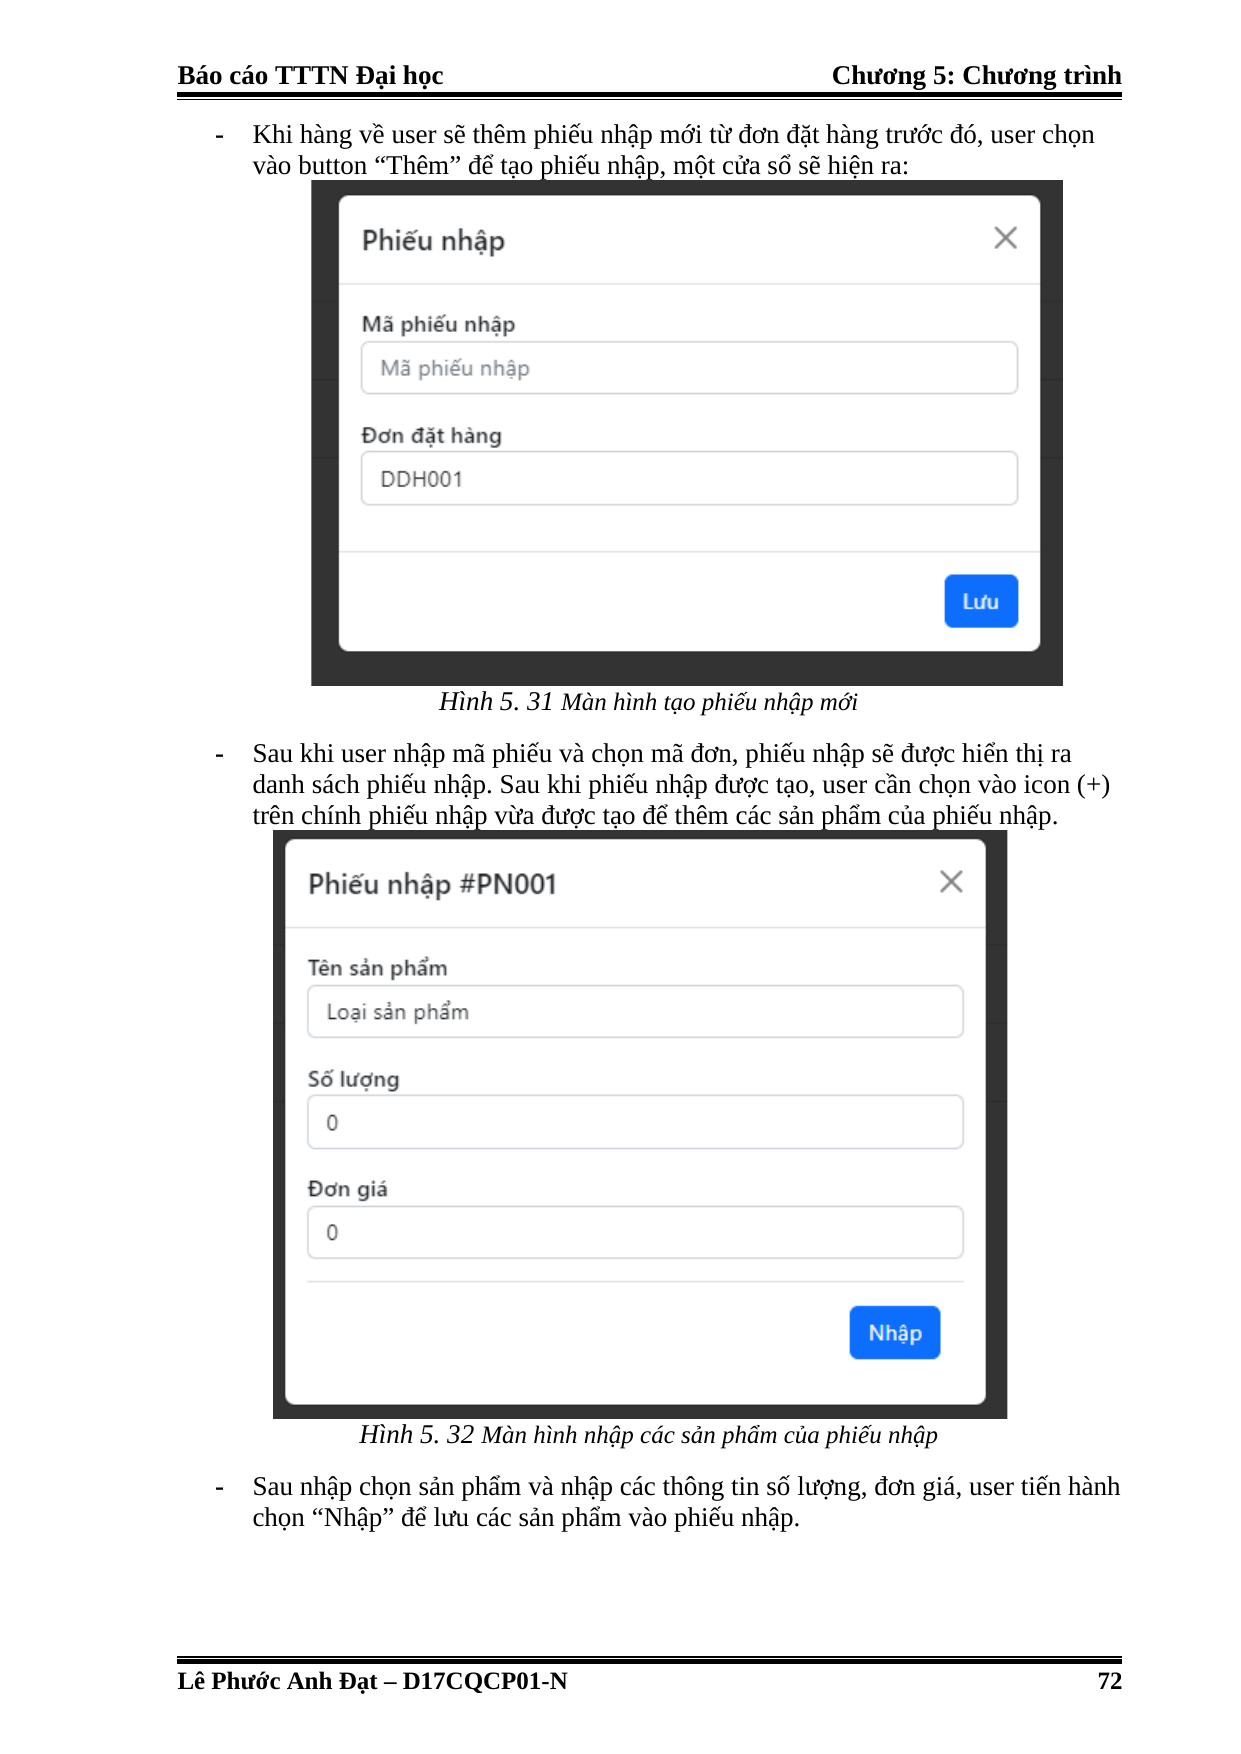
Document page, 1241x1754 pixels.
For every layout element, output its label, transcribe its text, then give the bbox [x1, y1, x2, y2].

list Sau khi user nhập mã phiếu và chọn mã đơn, phiếu nhập sẽ được hiển thị ra danh sách phiếu nhập. Sau khi phiếu nhập được tạo, user cần chọn vào icon (+) trên chính phiếu nhập vừa được tạo để thêm các sản phẩm của phiếu nhập. [215, 737, 1122, 831]
picture [311, 180, 1063, 686]
picture [273, 830, 1008, 1419]
text Hình 5. 32 Màn hình nhập các sản phẩm của phiếu nhập [177, 1418, 1122, 1449]
list Sau nhập chọn sản phẩm và nhập các thông tin số lượng, đơn giá, user tiến hành chọn “Nhập” để lưu các sản phẩm vào phiếu nhập. [215, 1470, 1122, 1532]
text Hình 5. 31 Màn hình tạo phiếu nhập mới [177, 685, 1122, 716]
list Khi hàng về user sẽ thêm phiếu nhập mới từ đơn đặt hàng trước đó, user chọn vào button “Thêm” để tạo phiếu nhập, một cửa sổ sẽ hiện ra: [215, 118, 1122, 180]
